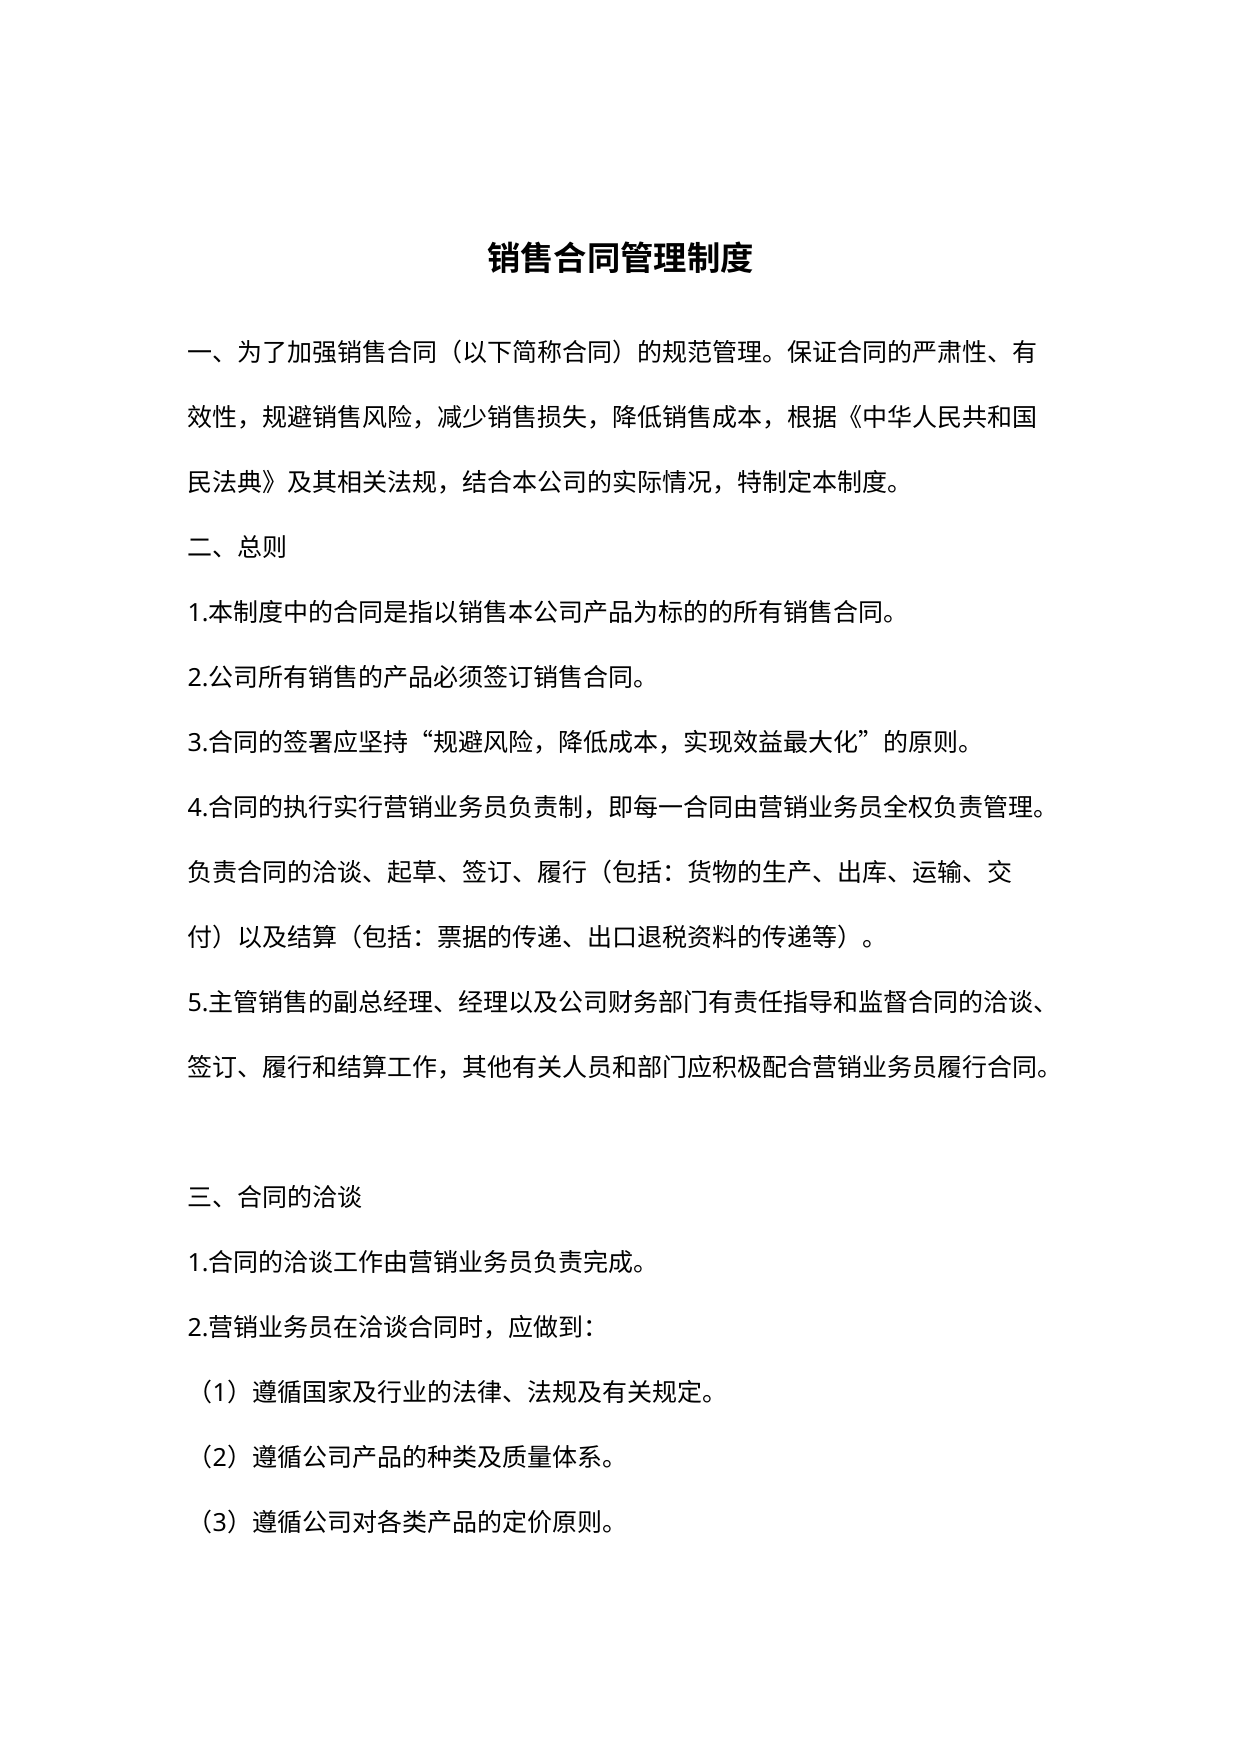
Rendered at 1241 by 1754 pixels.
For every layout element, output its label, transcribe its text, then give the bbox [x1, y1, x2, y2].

text 1.合同的洽谈工作由营销业务员负责完成。 [187, 1228, 1053, 1293]
text 三、合同的洽谈 [187, 1163, 1053, 1228]
subtitle 销售合同管理制度 [187, 224, 1053, 289]
text 2.公司所有销售的产品必须签订销售合同。 [187, 643, 1053, 708]
text （1）遵循国家及行业的法律、法规及有关规定。 [187, 1358, 1053, 1423]
text 1.本制度中的合同是指以销售本公司产品为标的的所有销售合同。 [187, 578, 1053, 643]
text （3）遵循公司对各类产品的定价原则。 [187, 1488, 1053, 1553]
text 4.合同的执行实行营销业务员负责制，即每一合同由营销业务员全权负责管理。负责合同的洽谈、起草、签订、履行（包括：货物的生产、出库、运输、交付）以及结算（包括：票据的传递、出口退税资料的传递等）。 [187, 773, 1053, 968]
text 3.合同的签署应坚持“规避风险，降低成本，实现效益最大化”的原则。 [187, 708, 1053, 773]
text 2.营销业务员在洽谈合同时，应做到： [187, 1293, 1053, 1358]
text 一、为了加强销售合同（以下简称合同）的规范管理。保证合同的严肃性、有效性，规避销售风险，减少销售损失，降低销售成本，根据《中华人民共和国民法典》及其相关法规，结合本公司的实际情况，特制定本制度。 [187, 318, 1053, 513]
text 5.主管销售的副总经理、经理以及公司财务部门有责任指导和监督合同的洽谈、签订、履行和结算工作，其他有关人员和部门应积极配合营销业务员履行合同。 [187, 968, 1053, 1163]
text 二、总则 [187, 513, 1053, 578]
text （2）遵循公司产品的种类及质量体系。 [187, 1423, 1053, 1488]
